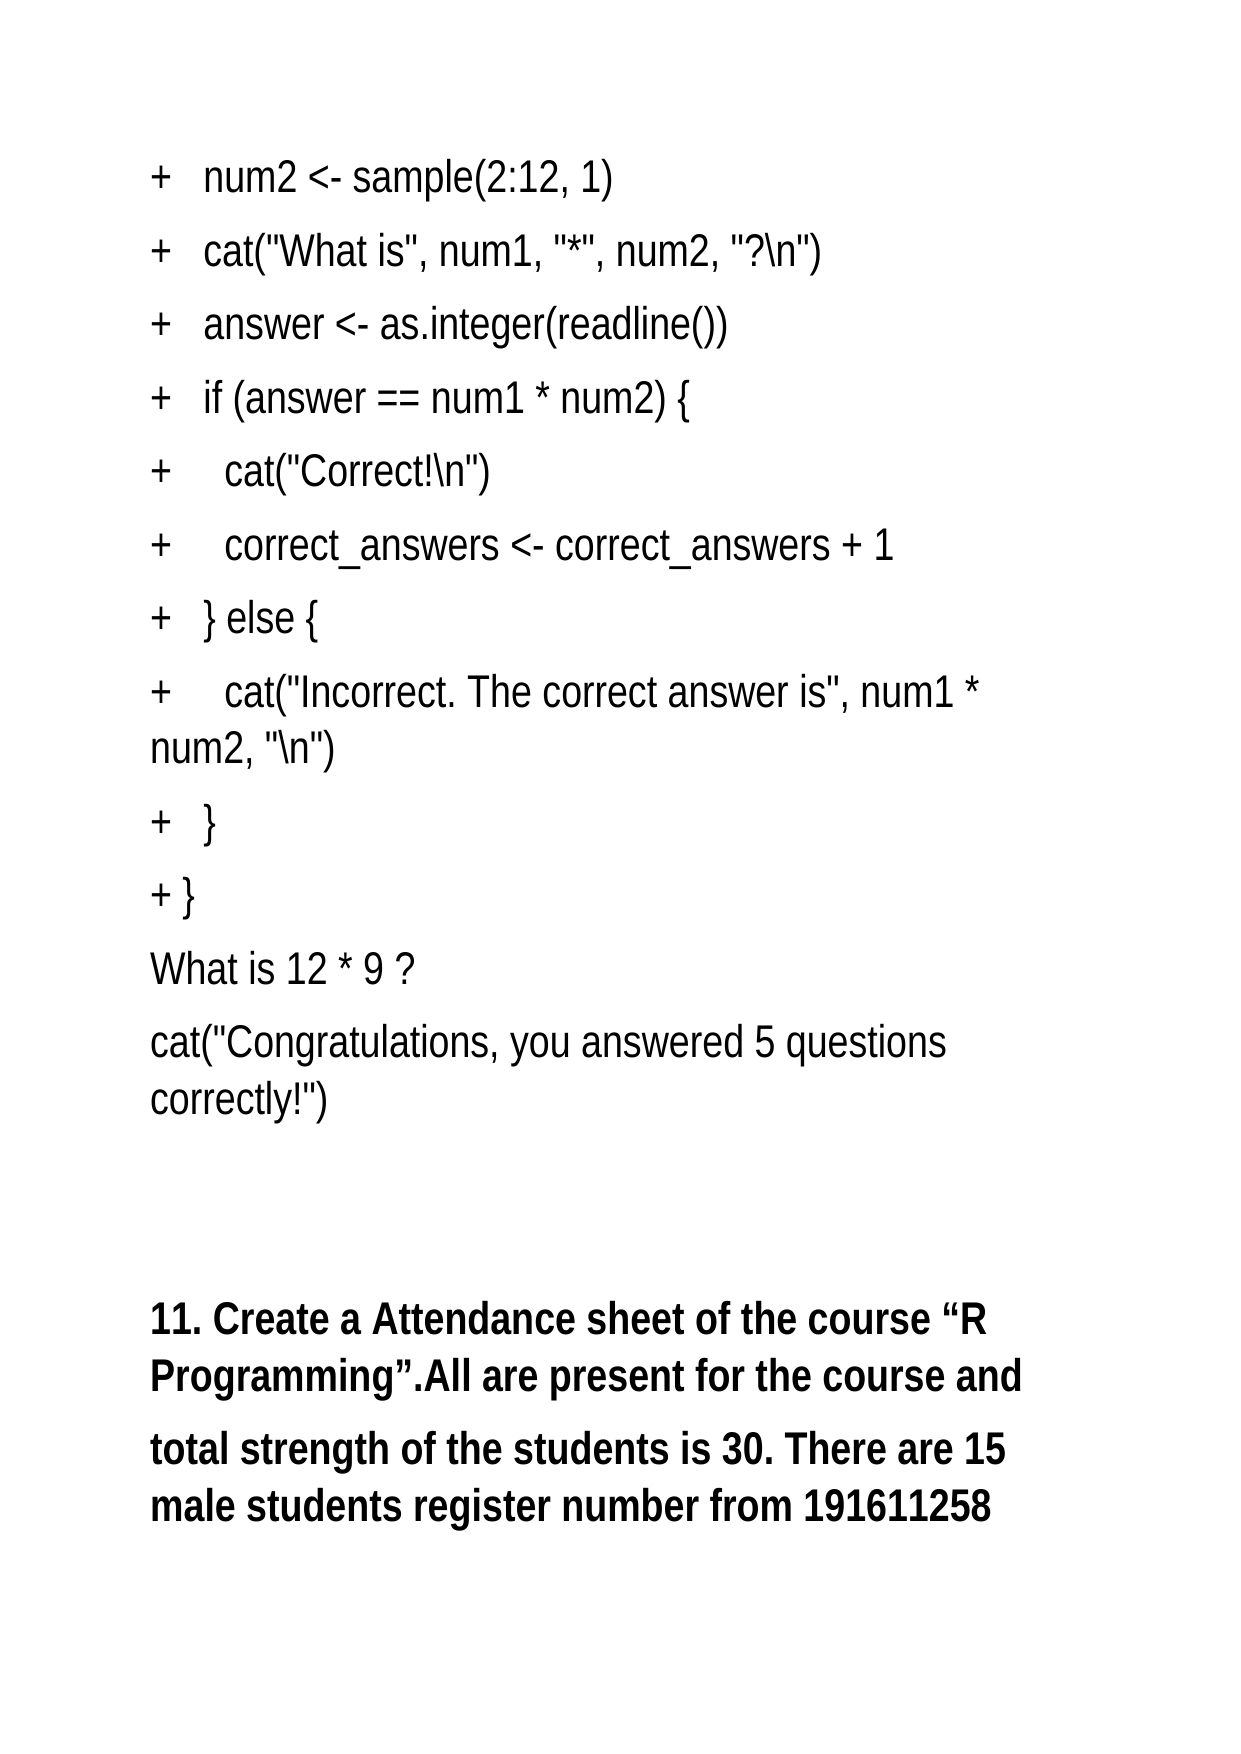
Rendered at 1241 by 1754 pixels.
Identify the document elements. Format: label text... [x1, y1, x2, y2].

text + cat("Incorrect. The correct answer is", num1 * num2, "\n") [150, 664, 1090, 773]
text + } [150, 794, 1090, 847]
text + num2 <- sample(2:12, 1) [150, 150, 1090, 203]
text 11. Create a Attendance sheet of the course “R Programming”.All are present for the course and [150, 1292, 1090, 1401]
text + cat("Correct!\n") [150, 444, 1090, 496]
text + } [150, 868, 1090, 920]
text + answer <- as.integer(readline()) [150, 297, 1090, 349]
text + } else { [150, 591, 1090, 643]
text + correct_answers <- correct_answers + 1 [150, 517, 1090, 570]
text cat("Congratulations, you answered 5 questions correctly!") [150, 1014, 1090, 1124]
text total strength of the students is 30. There are 15 male students register number from 191611258 [150, 1422, 1090, 1531]
text + if (answer == num1 * num2) { [150, 370, 1090, 423]
text + cat("What is", num1, "*", num2, "?\n") [150, 223, 1090, 276]
text What is 12 * 9 ? [150, 941, 1090, 994]
